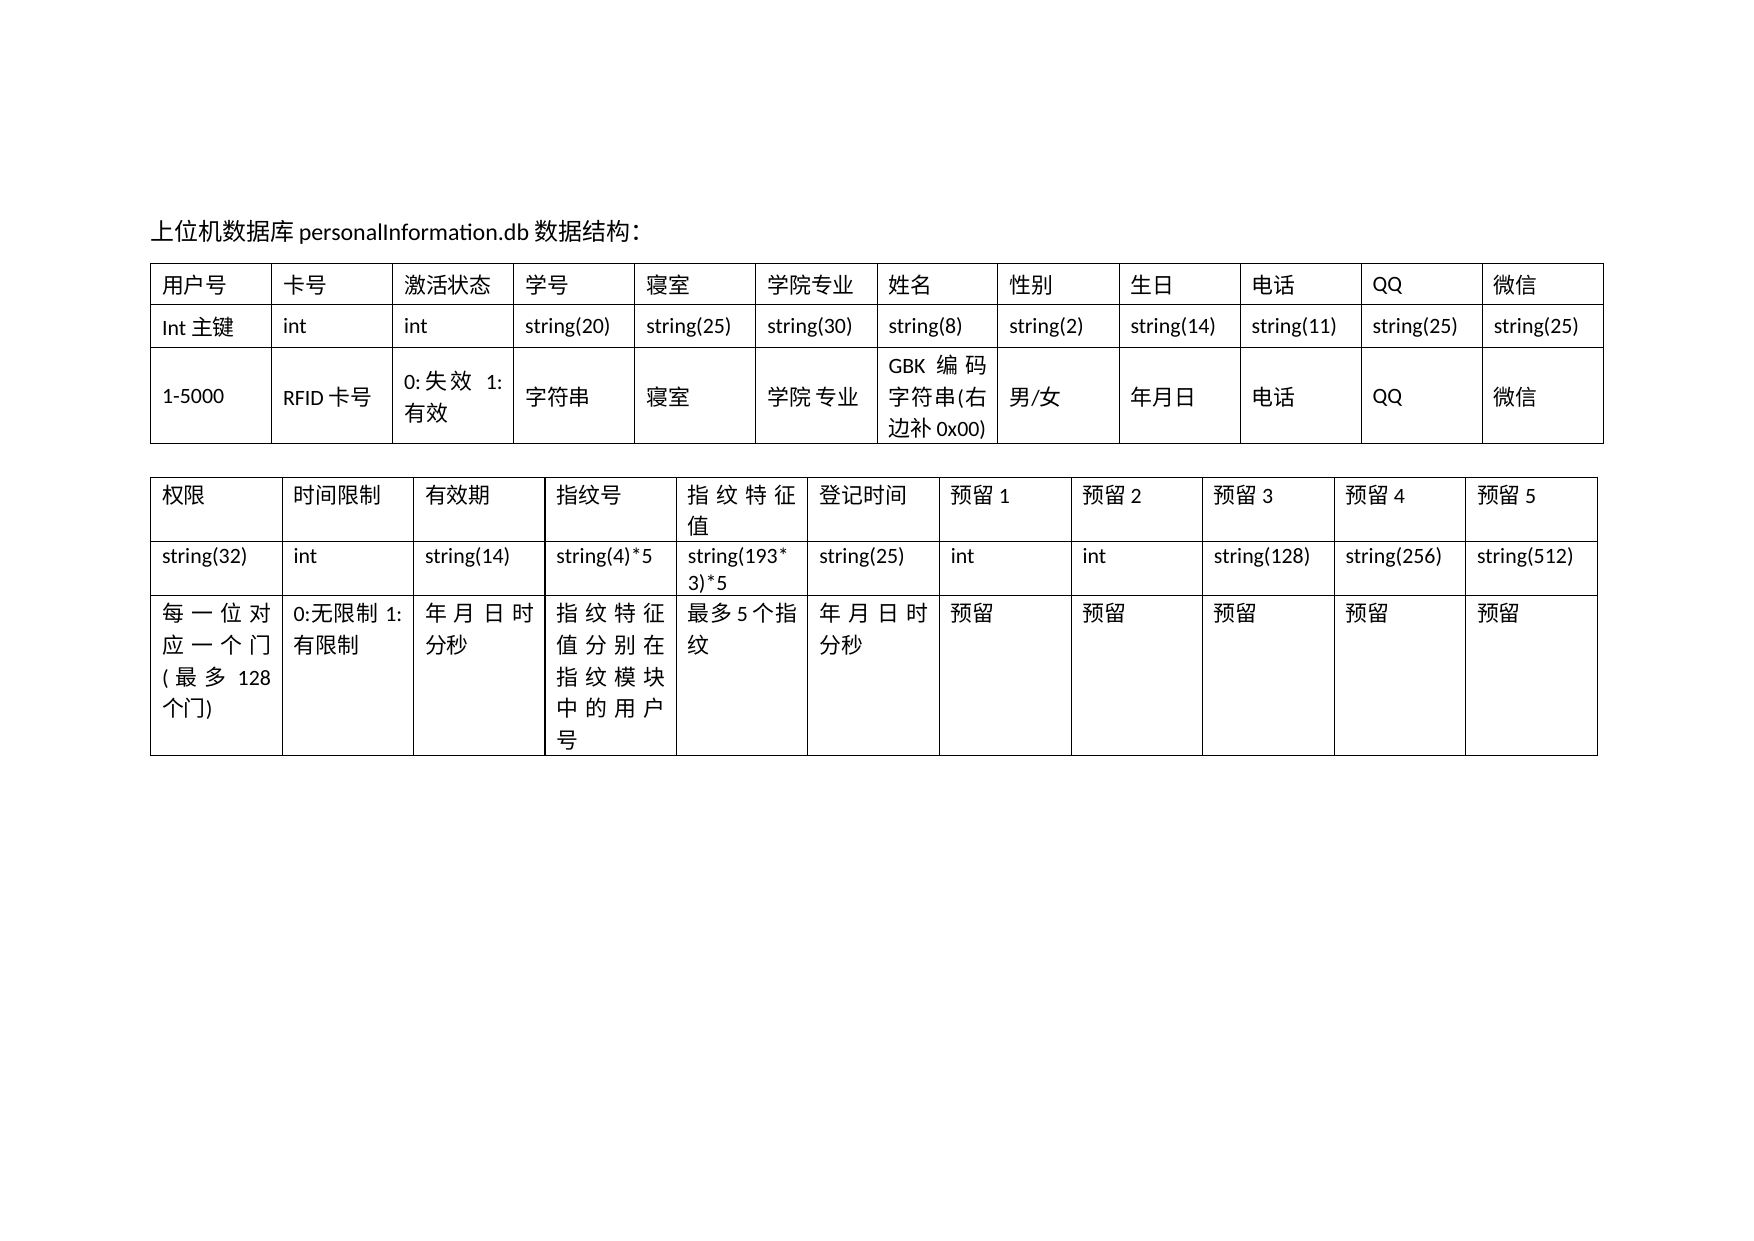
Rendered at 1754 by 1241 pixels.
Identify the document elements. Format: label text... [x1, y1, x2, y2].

table_cell 0:无限制 1:有限制 [283, 596, 413, 755]
table_cell 字符串 [514, 348, 634, 443]
table_cell string(20) [514, 305, 634, 347]
table_cell string(14) [414, 542, 544, 595]
table_cell 指纹特征值分别在指纹模块中的用户号 [546, 596, 676, 755]
table_header 有效期 [414, 478, 544, 541]
table_cell 预留 [1203, 596, 1334, 755]
table_cell 电话 [1241, 348, 1361, 443]
table_cell string(8) [878, 305, 997, 347]
table_cell 预留 [1335, 596, 1465, 755]
table_header 预留4 [1335, 478, 1465, 541]
table_header 寝室 [635, 264, 755, 304]
text 上位机数据库personalInformation.db数据结构： [150, 198, 1604, 263]
table_cell string(25) [1483, 305, 1603, 347]
table_cell string(128) [1203, 542, 1334, 595]
table_cell 预留 [1072, 596, 1202, 755]
table_cell string(25) [1362, 305, 1482, 347]
table_header 指纹号 [546, 478, 676, 541]
table_header 用户号 [151, 264, 271, 304]
table_cell 年月日时分秒 [808, 596, 939, 755]
table_cell string(4)*5 [546, 542, 676, 595]
table_cell 最多5个指纹 [677, 596, 807, 755]
table_header 预留1 [940, 478, 1071, 541]
table_cell 男/女 [998, 348, 1119, 443]
table_cell Int 主键 [151, 305, 271, 347]
table_cell string(30) [756, 305, 877, 347]
table_cell 1-5000 [151, 348, 271, 443]
table_cell int [272, 305, 392, 347]
table_cell 年月日时分秒 [414, 596, 544, 755]
table_cell 微信 [1483, 348, 1603, 443]
table_cell int [940, 542, 1071, 595]
table_cell int [283, 542, 413, 595]
table_cell string(32) [151, 542, 282, 595]
table_cell 0:失效 1:有效 [393, 348, 513, 443]
table_cell 预留 [1466, 596, 1597, 755]
table_cell string(14) [1120, 305, 1240, 347]
table_header 激活状态 [393, 264, 513, 304]
table_cell string(25) [635, 305, 755, 347]
table_cell string(193*3)*5 [677, 542, 807, 595]
table_cell RFID卡号 [272, 348, 392, 443]
table_cell 预留 [940, 596, 1071, 755]
table_header 性别 [998, 264, 1119, 304]
table_header 预留3 [1203, 478, 1334, 541]
table_header 预留5 [1466, 478, 1597, 541]
table_cell string(512) [1466, 542, 1597, 595]
table_header QQ [1362, 264, 1482, 304]
table_cell GBK编码字符串(右边补0x00) [878, 348, 997, 443]
table_header 生日 [1120, 264, 1240, 304]
table_header 学院专业 [756, 264, 877, 304]
table_cell int [393, 305, 513, 347]
table_cell QQ [1362, 348, 1482, 443]
table_header 预留2 [1072, 478, 1202, 541]
table_cell string(256) [1335, 542, 1465, 595]
table_header 电话 [1241, 264, 1361, 304]
table_cell string(11) [1241, 305, 1361, 347]
table_header 微信 [1483, 264, 1603, 304]
table_cell string(25) [808, 542, 939, 595]
table_cell 每一位对应一个门(最多128个门) [151, 596, 282, 755]
table_cell int [1072, 542, 1202, 595]
table_header 学号 [514, 264, 634, 304]
table_header 权限 [151, 478, 282, 541]
table_header 卡号 [272, 264, 392, 304]
table_header 指纹特征值 [677, 478, 807, 541]
table_header 时间限制 [283, 478, 413, 541]
table_cell 年月日 [1120, 348, 1240, 443]
table_cell 学院 专业 [756, 348, 877, 443]
table_cell 寝室 [635, 348, 755, 443]
table_header 登记时间 [808, 478, 939, 541]
table_cell string(2) [998, 305, 1119, 347]
table_header 姓名 [878, 264, 997, 304]
